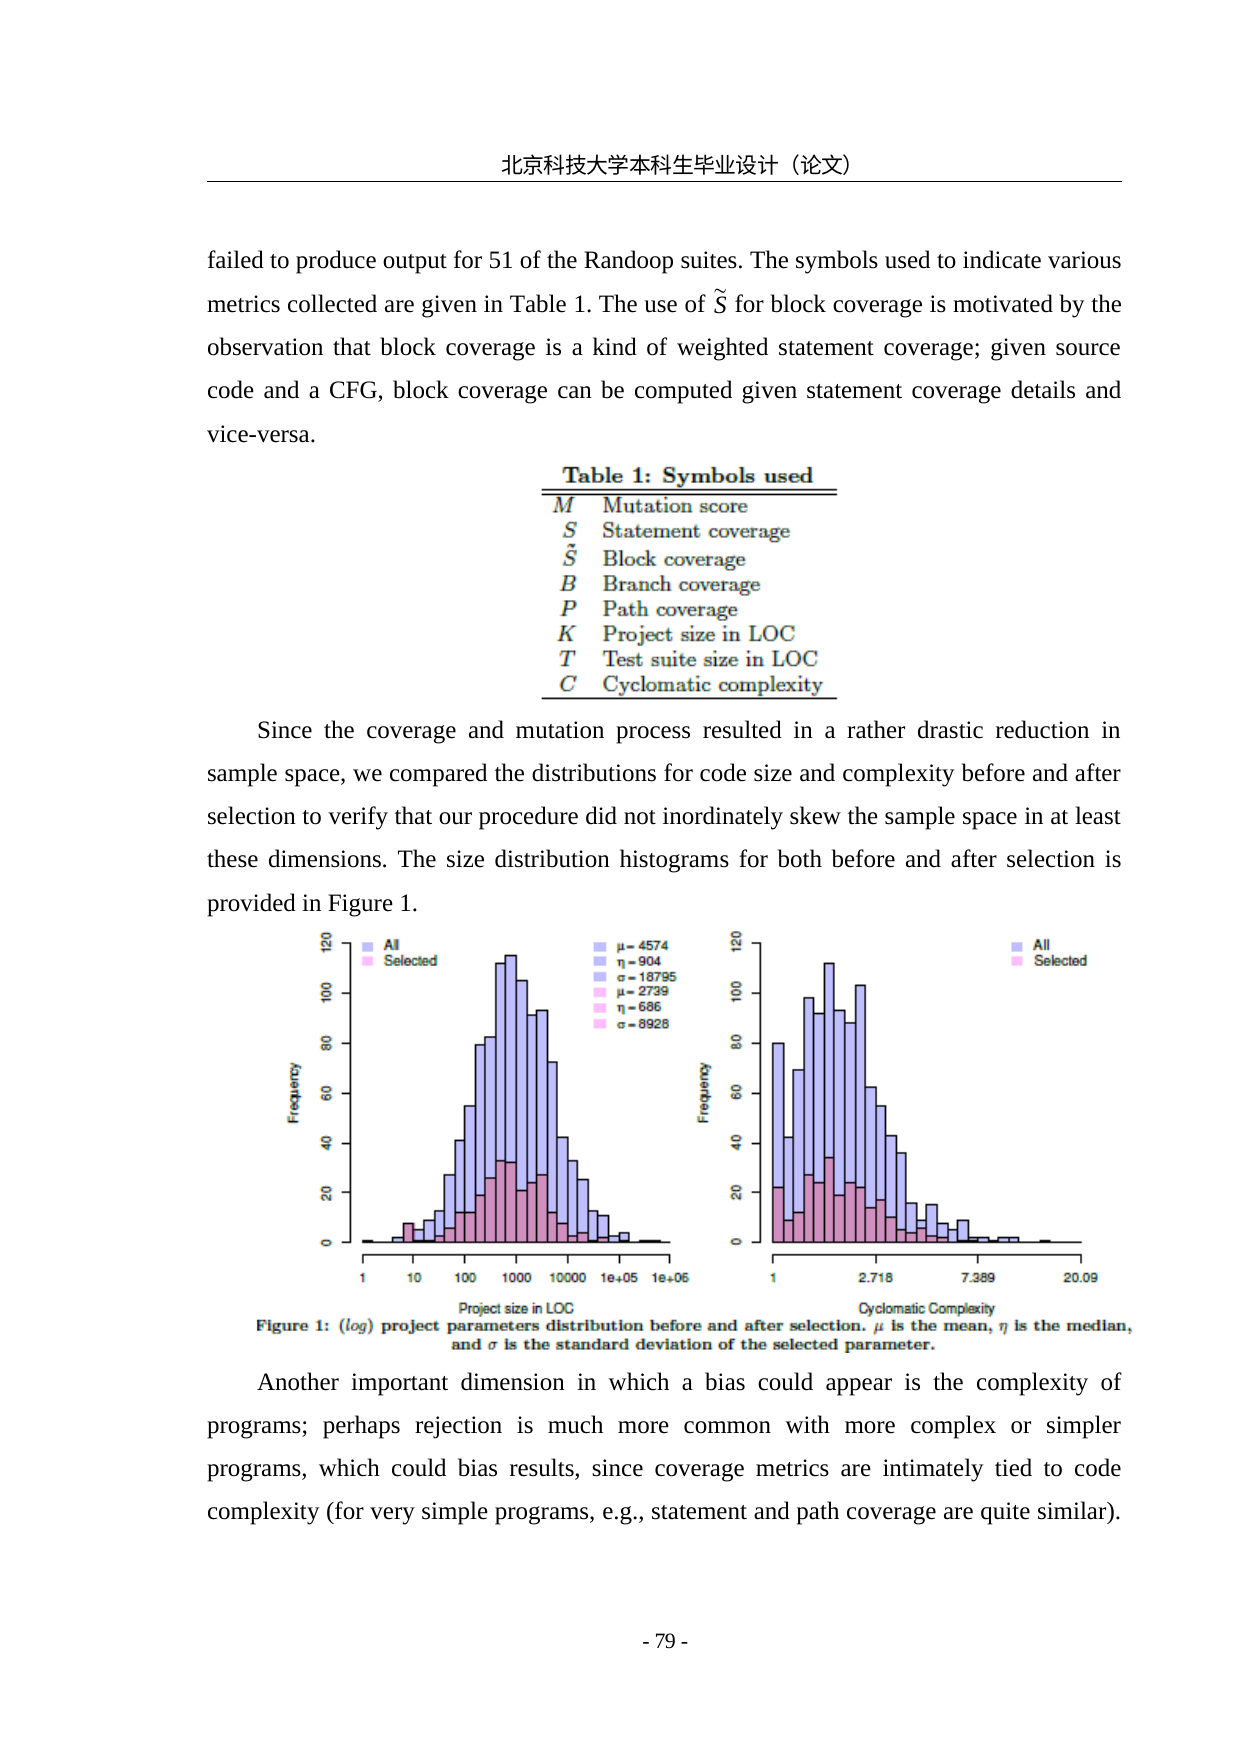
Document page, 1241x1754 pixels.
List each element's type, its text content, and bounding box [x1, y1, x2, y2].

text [207, 1367, 1122, 1525]
text Since the coverage and mutation process resulted in a rather drastic reduction in sample space, we compared the distributions for code size and complexity before and after selection to verify that our procedure did not inordinately skew the sample space in at least these dimensions. The size distribution histograms for both before and after selection is provided in Figure 1. [207, 715, 1122, 916]
picture [256, 930, 1140, 1353]
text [207, 245, 1122, 447]
picture [541, 461, 842, 701]
